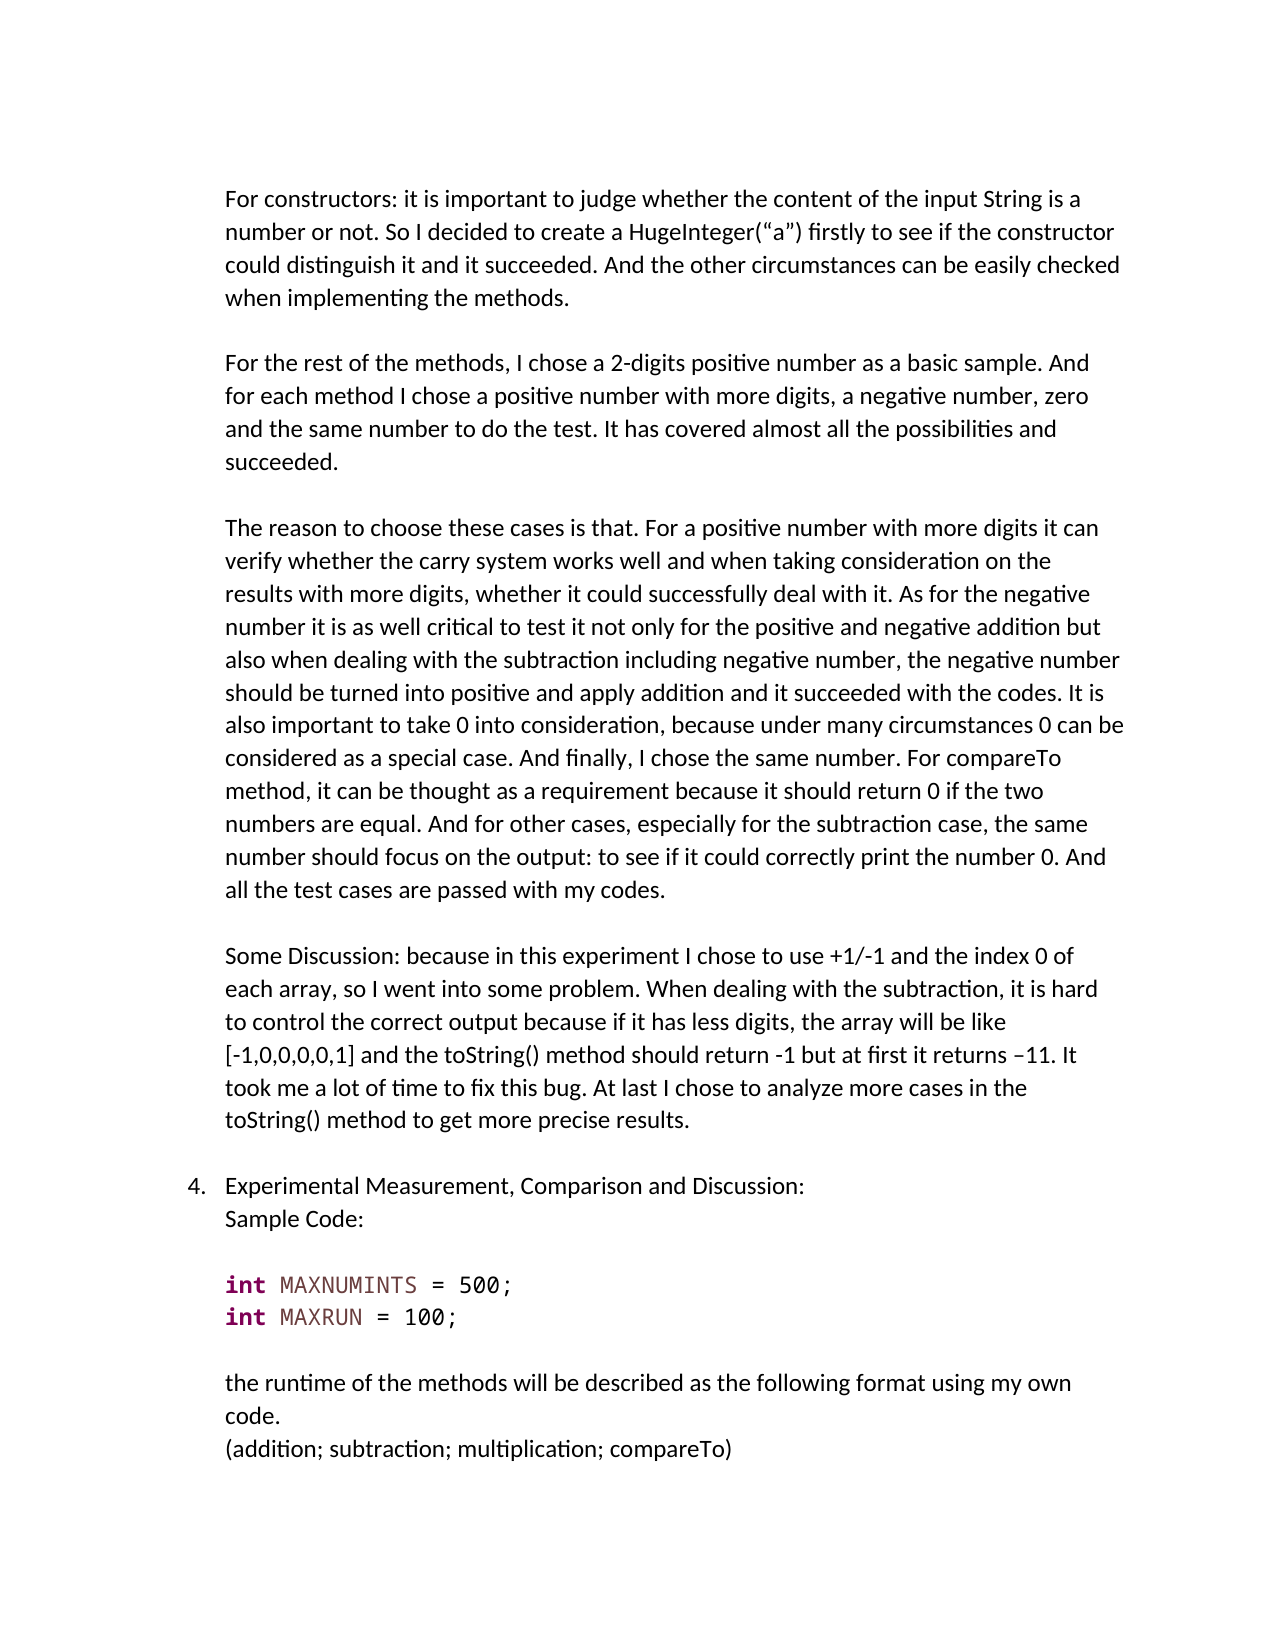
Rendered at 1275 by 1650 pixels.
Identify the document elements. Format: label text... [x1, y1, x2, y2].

list [-1,0,0,0,0,1] and the toString() method should return -1 but at first it returns –11. It took me a lot of time to fix this bug. At last I chose to analyze more cases in the toString() method to get more precise results. [225, 1039, 1125, 1135]
list int MAXRUN = 100; [225, 1300, 1125, 1332]
list the runtime of the methods will be described as the following format using my own code. [225, 1367, 1125, 1431]
list Experimental Measurement, Comparison and Discussion: [187, 1170, 1125, 1201]
list (addition; subtraction; multiplication; compareTo) [225, 1433, 1125, 1463]
list int MAXNUMINTS = 500; [225, 1269, 1125, 1300]
list For the rest of the methods, I chose a 2-digits positive number as a basic sample. And for each method I chose a positive number with more digits, a negative number, zero and the same number to do the test. It has covered almost all the possibilities and succeeded. [225, 347, 1125, 477]
list For constructors: it is important to judge whether the content of the input String is a number or not. So I decided to create a HugeInteger(“a”) firstly to see if the constructor could distinguish it and it succeeded. And the other circumstances can be easily checked when implementing the methods. [225, 183, 1125, 312]
list The reason to choose these cases is that. For a positive number with more digits it can verify whether the carry system works well and when taking consideration on the results with more digits, whether it could successfully deal with it. As for the negative number it is as well critical to test it not only for the positive and negative addition but also when dealing with the subtraction including negative number, the negative number should be turned into positive and apply addition and it succeeded with the codes. It is also important to take 0 into consideration, because under many circumstances 0 can be considered as a special case. And finally, I chose the same number. For compareTo method, it can be thought as a requirement because it should return 0 if the two numbers are equal. And for other cases, especially for the subtraction case, the same number should focus on the output: to see if it could correctly print the number 0. And all the test cases are passed with my codes. [225, 512, 1125, 905]
list Some Discussion: because in this experiment I chose to use +1/-1 and the index 0 of each array, so I went into some problem. When dealing with the subtraction, it is hard to control the correct output because if it has less digits, the array will be like [225, 940, 1125, 1036]
list Sample Code: [225, 1203, 1125, 1234]
